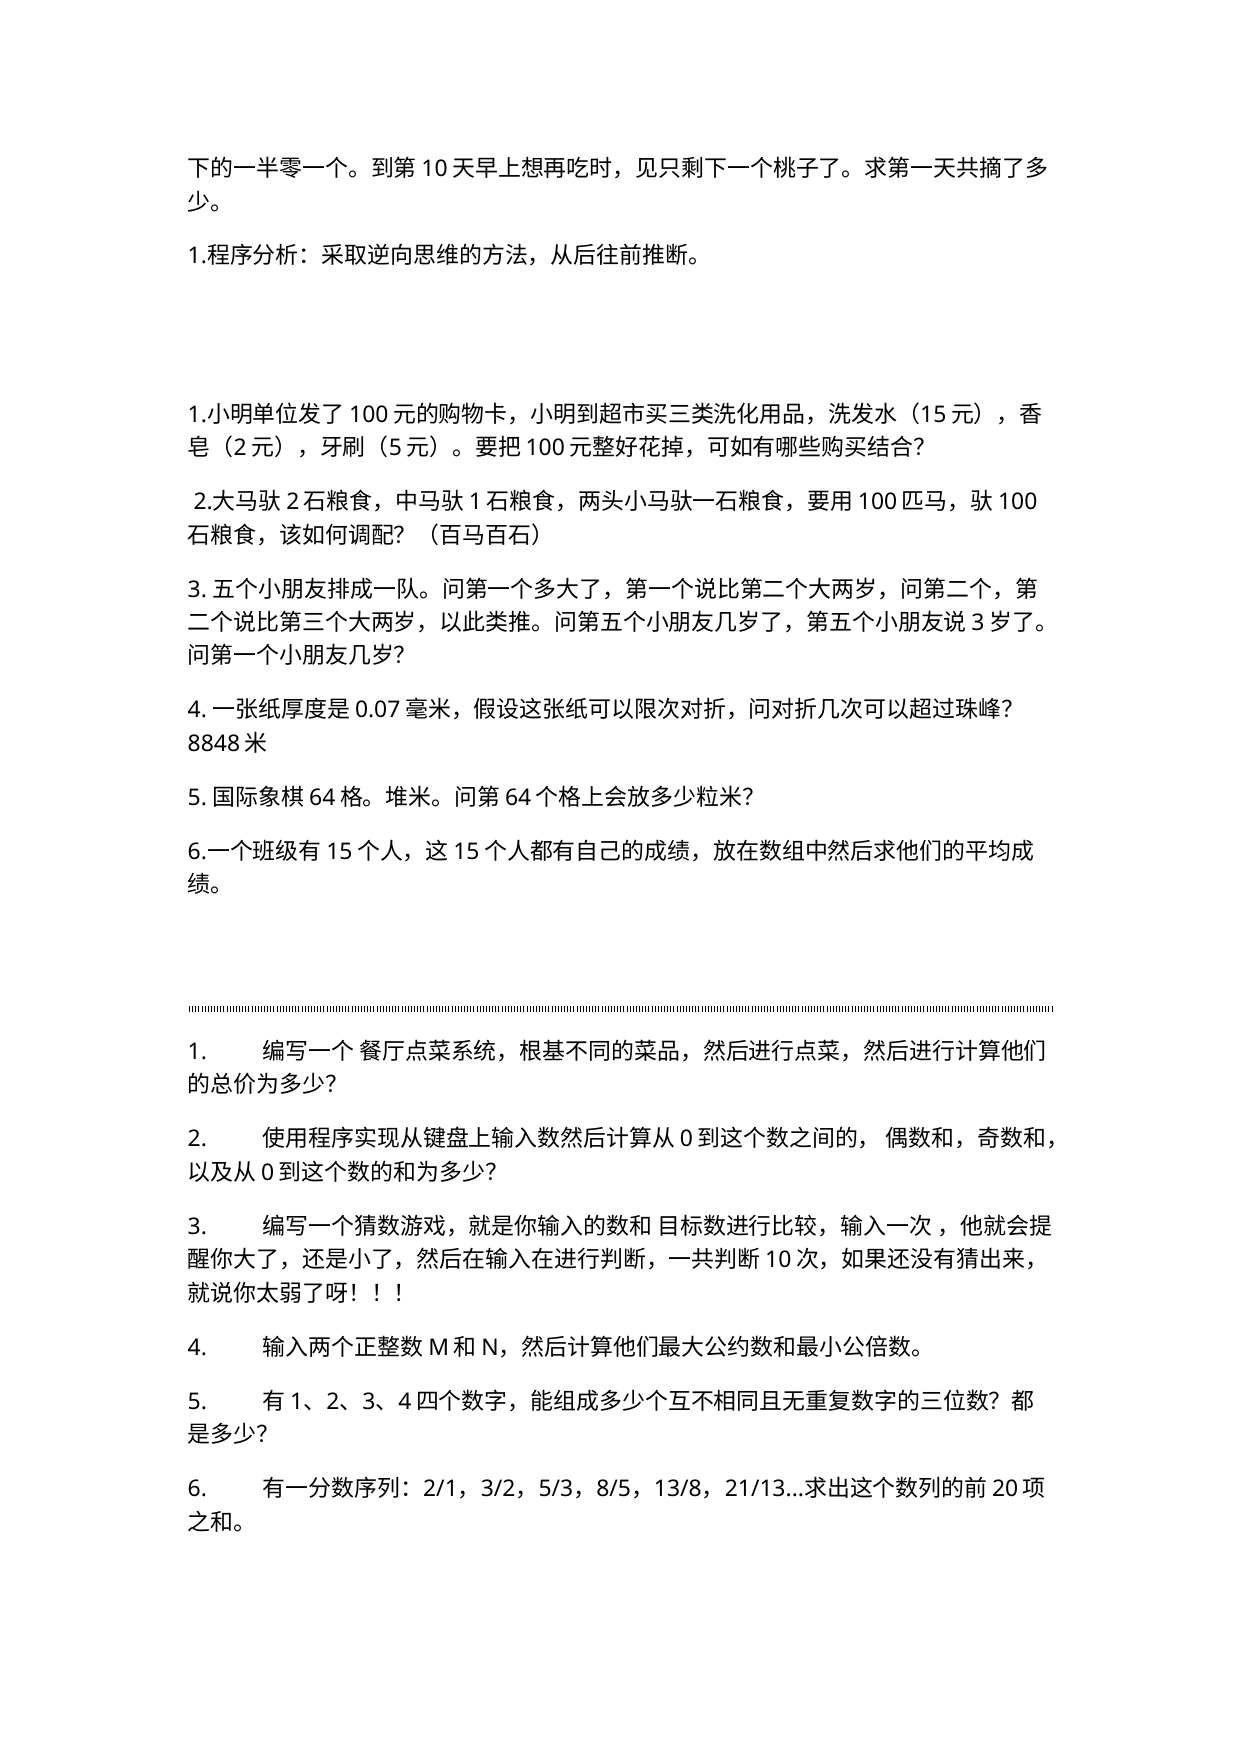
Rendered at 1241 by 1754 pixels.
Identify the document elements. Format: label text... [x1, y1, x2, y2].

text 6.一个班级有15个人，这15个人都有自己的成绩，放在数组中然后求他们的平均成绩。 [187, 833, 1053, 899]
text 下的一半零一个。到第10天早上想再吃时，见只剩下一个桃子了。求第一天共摘了多少。 [187, 150, 1053, 217]
text 1.程序分析：采取逆向思维的方法，从后往前推断。 [187, 237, 1053, 271]
text 2.大马驮2石粮食，中马驮1石粮食，两头小马驮一石粮食，要用100匹马，驮100石粮食，该如何调配？（百马百石） [187, 483, 1053, 550]
text 1.小明单位发了100元的购物卡，小明到超市买三类洗化用品，洗发水（15元），香皂（2元），牙刷（5元）。要把100元整好花掉，可如有哪些购买结合？ [187, 396, 1053, 462]
text 2. 使用程序实现从键盘上输入数然后计算从0到这个数之间的， 偶数和，奇数和，以及从0到这个数的和为多少？ [187, 1120, 1053, 1187]
text 3. 编写一个猜数游戏，就是你输入的数和 目标数进行比较，输入一次 ，他就会提醒你大了，还是小了，然后在输入在进行判断，一共判断10次，如果还没有猜出来，就说你太弱了呀！！！ [187, 1208, 1053, 1308]
text 4. 输入两个正整数 M和N，然后计算他们最大公约数和最小公倍数。 [187, 1328, 1053, 1362]
text 5. 国际象棋64格。堆米。问第64个格上会放多少粒米？ [187, 779, 1053, 812]
text 3. 五个小朋友排成一队。问第一个多大了，第一个说比第二个大两岁，问第二个，第二个说比第三个大两岁，以此类推。问第五个小朋友几岁了，第五个小朋友说3岁了。问第一个小朋友几岁？ [187, 571, 1053, 671]
text 6. 有一分数序列：2/1，3/2，5/3，8/5，13/8，21/13...求出这个数列的前20项之和。 [187, 1470, 1053, 1537]
text 5. 有1、2、3、4四个数字，能组成多少个互不相同且无重复数字的三位数？都是多少？ [187, 1383, 1053, 1449]
text 4. 一张纸厚度是0.07毫米，假设这张纸可以限次对折，问对折几次可以超过珠峰？8848米 [187, 691, 1053, 758]
text 1. 编写一个 餐厅点菜系统，根基不同的菜品，然后进行点菜，然后进行计算他们的总价为多少？ [187, 1033, 1053, 1099]
